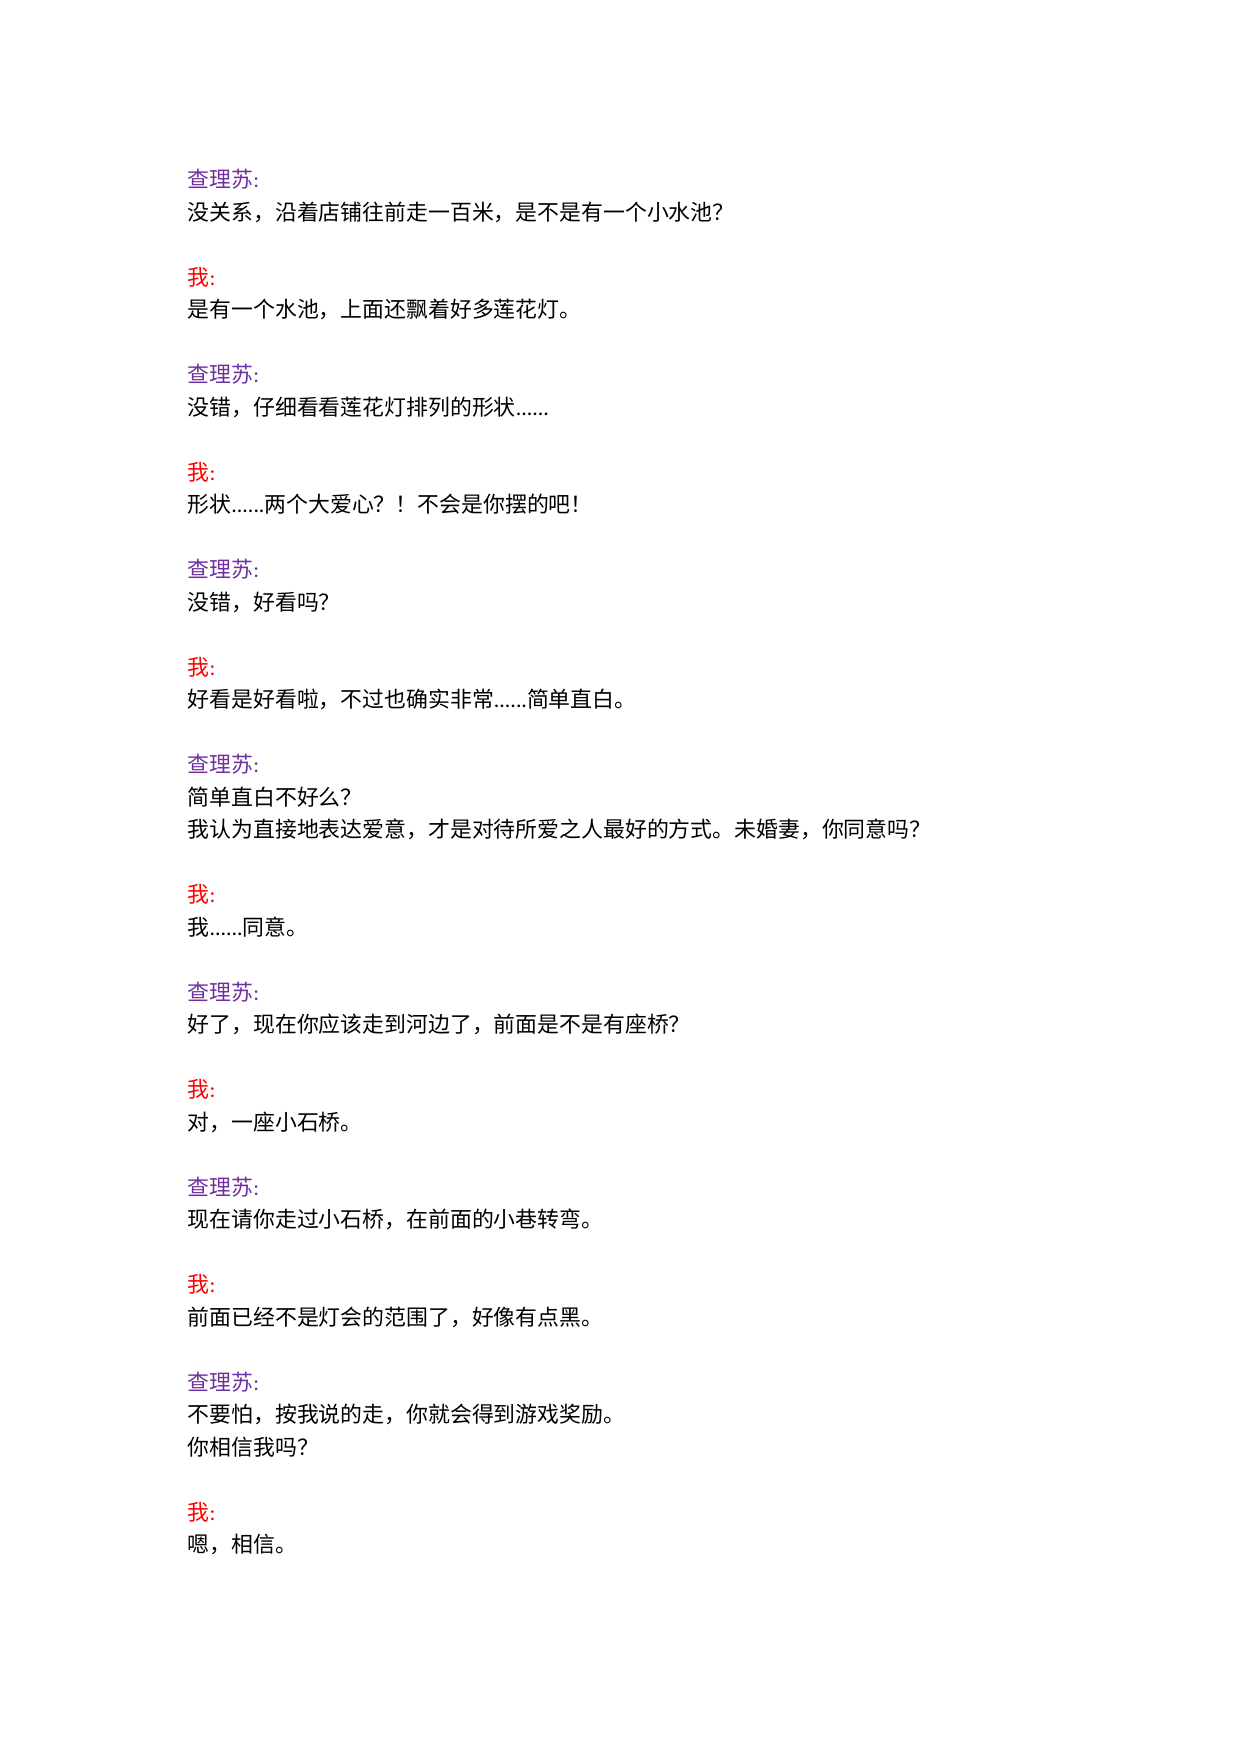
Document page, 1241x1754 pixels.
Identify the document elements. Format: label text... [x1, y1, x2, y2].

text 好看是好看啦，不过也确实非常......简单直白。 [187, 682, 1053, 714]
text 前面已经不是灯会的范围了，好像有点黑。 [187, 1299, 1053, 1332]
text 简单直白不好么？ [187, 779, 1053, 812]
text 查理苏: [187, 357, 1053, 389]
text 对，一座小石桥。 [187, 1104, 1053, 1137]
text 我: [187, 1267, 1053, 1299]
text 我认为直接地表达爱意，才是对待所爱之人最好的方式。未婚妻，你同意吗？ [187, 812, 1053, 844]
text 是有一个水池，上面还飘着好多莲花灯。 [187, 292, 1053, 324]
text 形状......两个大爱心？！不会是你摆的吧！ [187, 487, 1053, 519]
text 我: [187, 1494, 1053, 1527]
text 我......同意。 [187, 909, 1053, 942]
text 没关系，沿着店铺往前走一百米，是不是有一个小水池？ [187, 194, 1053, 227]
text 查理苏: [187, 1364, 1053, 1397]
text 现在请你走过小石桥，在前面的小巷转弯。 [187, 1202, 1053, 1234]
text 我: [187, 454, 1053, 487]
text 查理苏: [187, 1169, 1053, 1202]
text 我: [187, 649, 1053, 682]
text 查理苏: [187, 974, 1053, 1007]
text 我: [187, 1072, 1053, 1104]
text 没错，好看吗？ [187, 584, 1053, 617]
text 查理苏: [187, 747, 1053, 779]
text 嗯，相信。 [187, 1527, 1053, 1559]
text 查理苏: [187, 552, 1053, 584]
text 你相信我吗？ [187, 1429, 1053, 1462]
text 不要怕，按我说的走，你就会得到游戏奖励。 [187, 1397, 1053, 1429]
text 查理苏: [187, 162, 1053, 194]
text 没错，仔细看看莲花灯排列的形状...... [187, 389, 1053, 422]
text 好了，现在你应该走到河边了，前面是不是有座桥？ [187, 1007, 1053, 1039]
text 我: [187, 259, 1053, 292]
text 我: [187, 877, 1053, 909]
